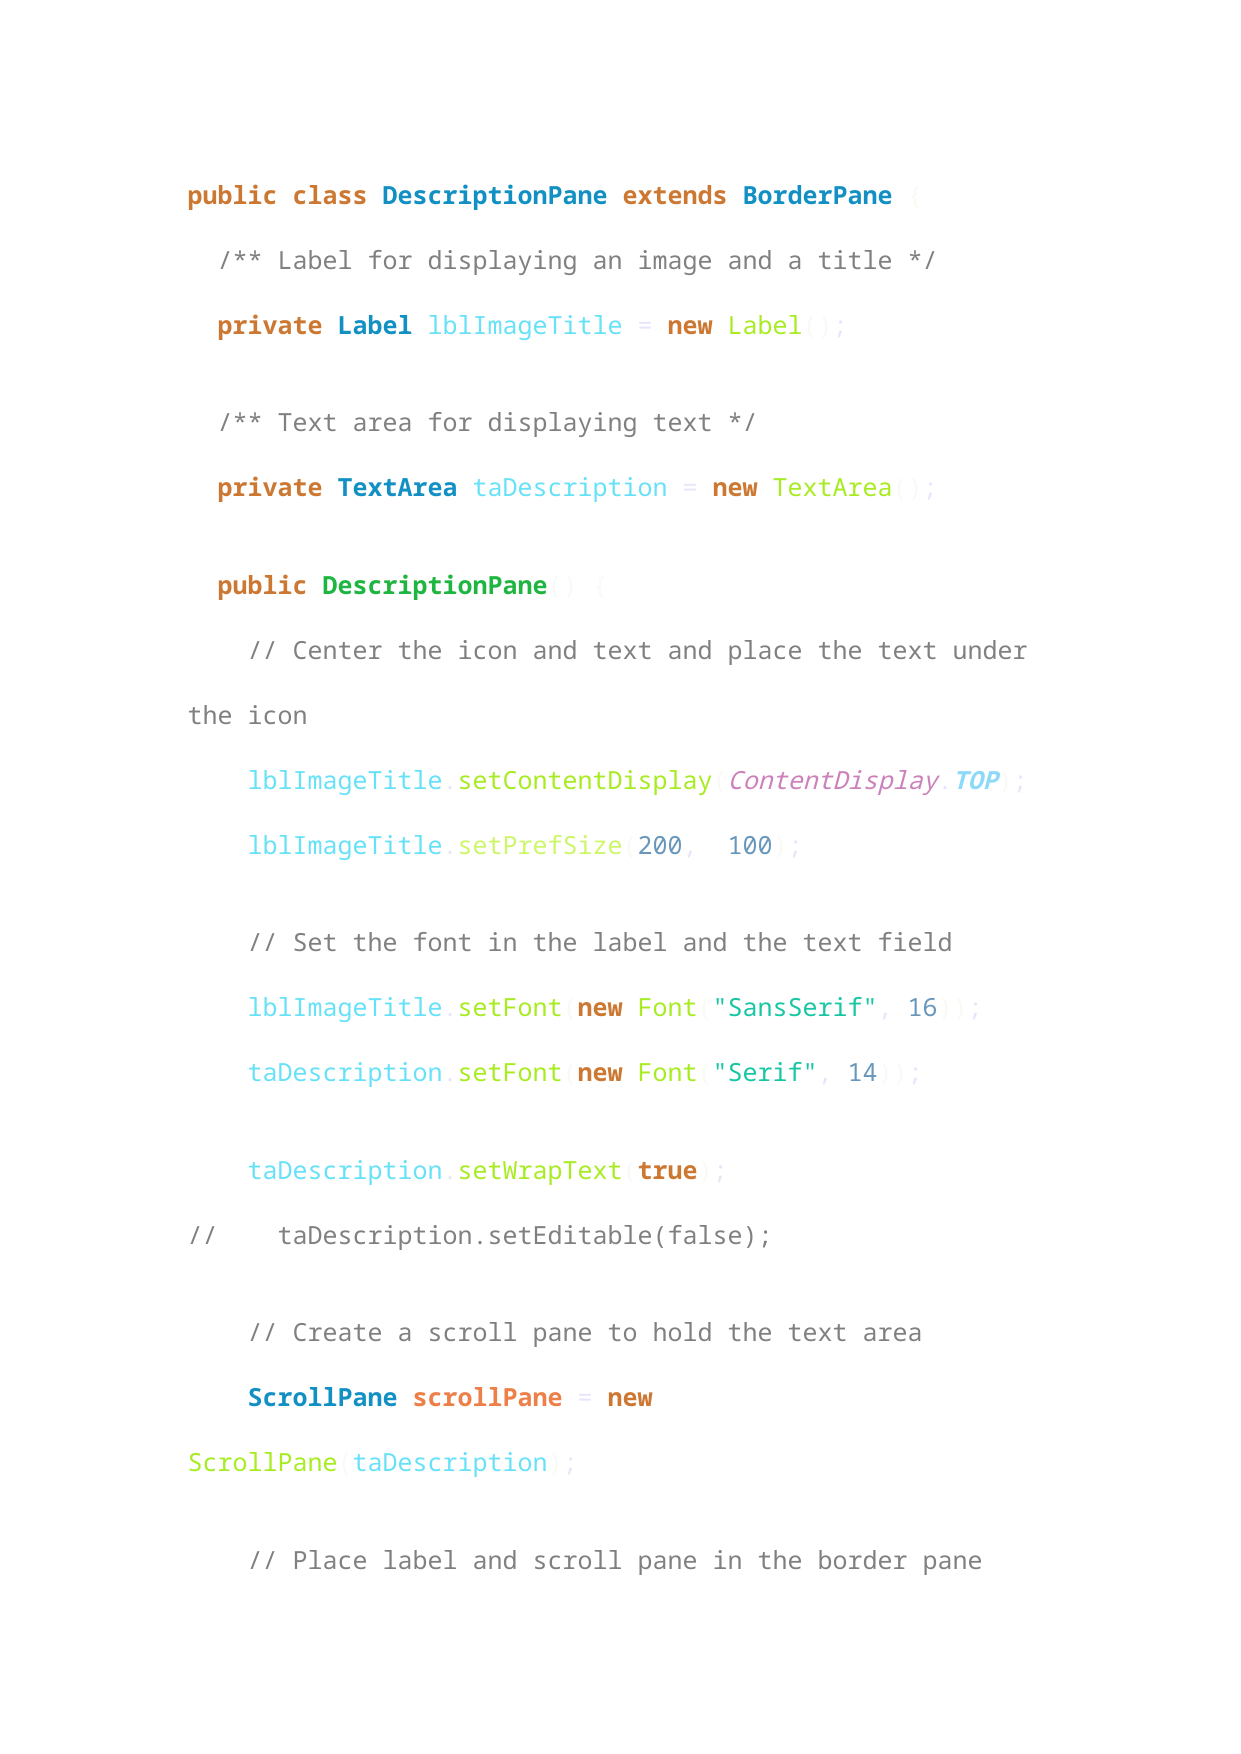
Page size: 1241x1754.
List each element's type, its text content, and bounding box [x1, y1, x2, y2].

text // Set the font in the label and the text field [187, 909, 1053, 974]
text /** Label for displaying an image and a title */ [187, 227, 1053, 292]
text taDescription.setWrapText(true); [187, 1137, 1053, 1202]
text private TextArea taDescription = new TextArea(); [187, 454, 1053, 519]
text // taDescription.setEditable(false); [187, 1202, 1053, 1267]
text lblImageTitle.setFont(new Font("SansSerif", 16)); [187, 974, 1053, 1039]
text // Center the icon and text and place the text under the icon [187, 617, 1053, 747]
text taDescription.setFont(new Font("Serif", 14)); [187, 1039, 1053, 1104]
text public class DescriptionPane extends BorderPane { [187, 162, 1053, 227]
text lblImageTitle.setContentDisplay(ContentDisplay.TOP); [187, 747, 1053, 812]
text // Place label and scroll pane in the border pane [187, 1527, 1053, 1592]
text // Create a scroll pane to hold the text area [187, 1299, 1053, 1364]
text ScrollPane scrollPane = new ScrollPane(taDescription); [187, 1364, 1053, 1494]
text private Label lblImageTitle = new Label(); [187, 292, 1053, 357]
text lblImageTitle.setPrefSize(200, 100); [187, 812, 1053, 877]
text /** Text area for displaying text */ [187, 389, 1053, 454]
text public DescriptionPane() { [187, 552, 1053, 617]
